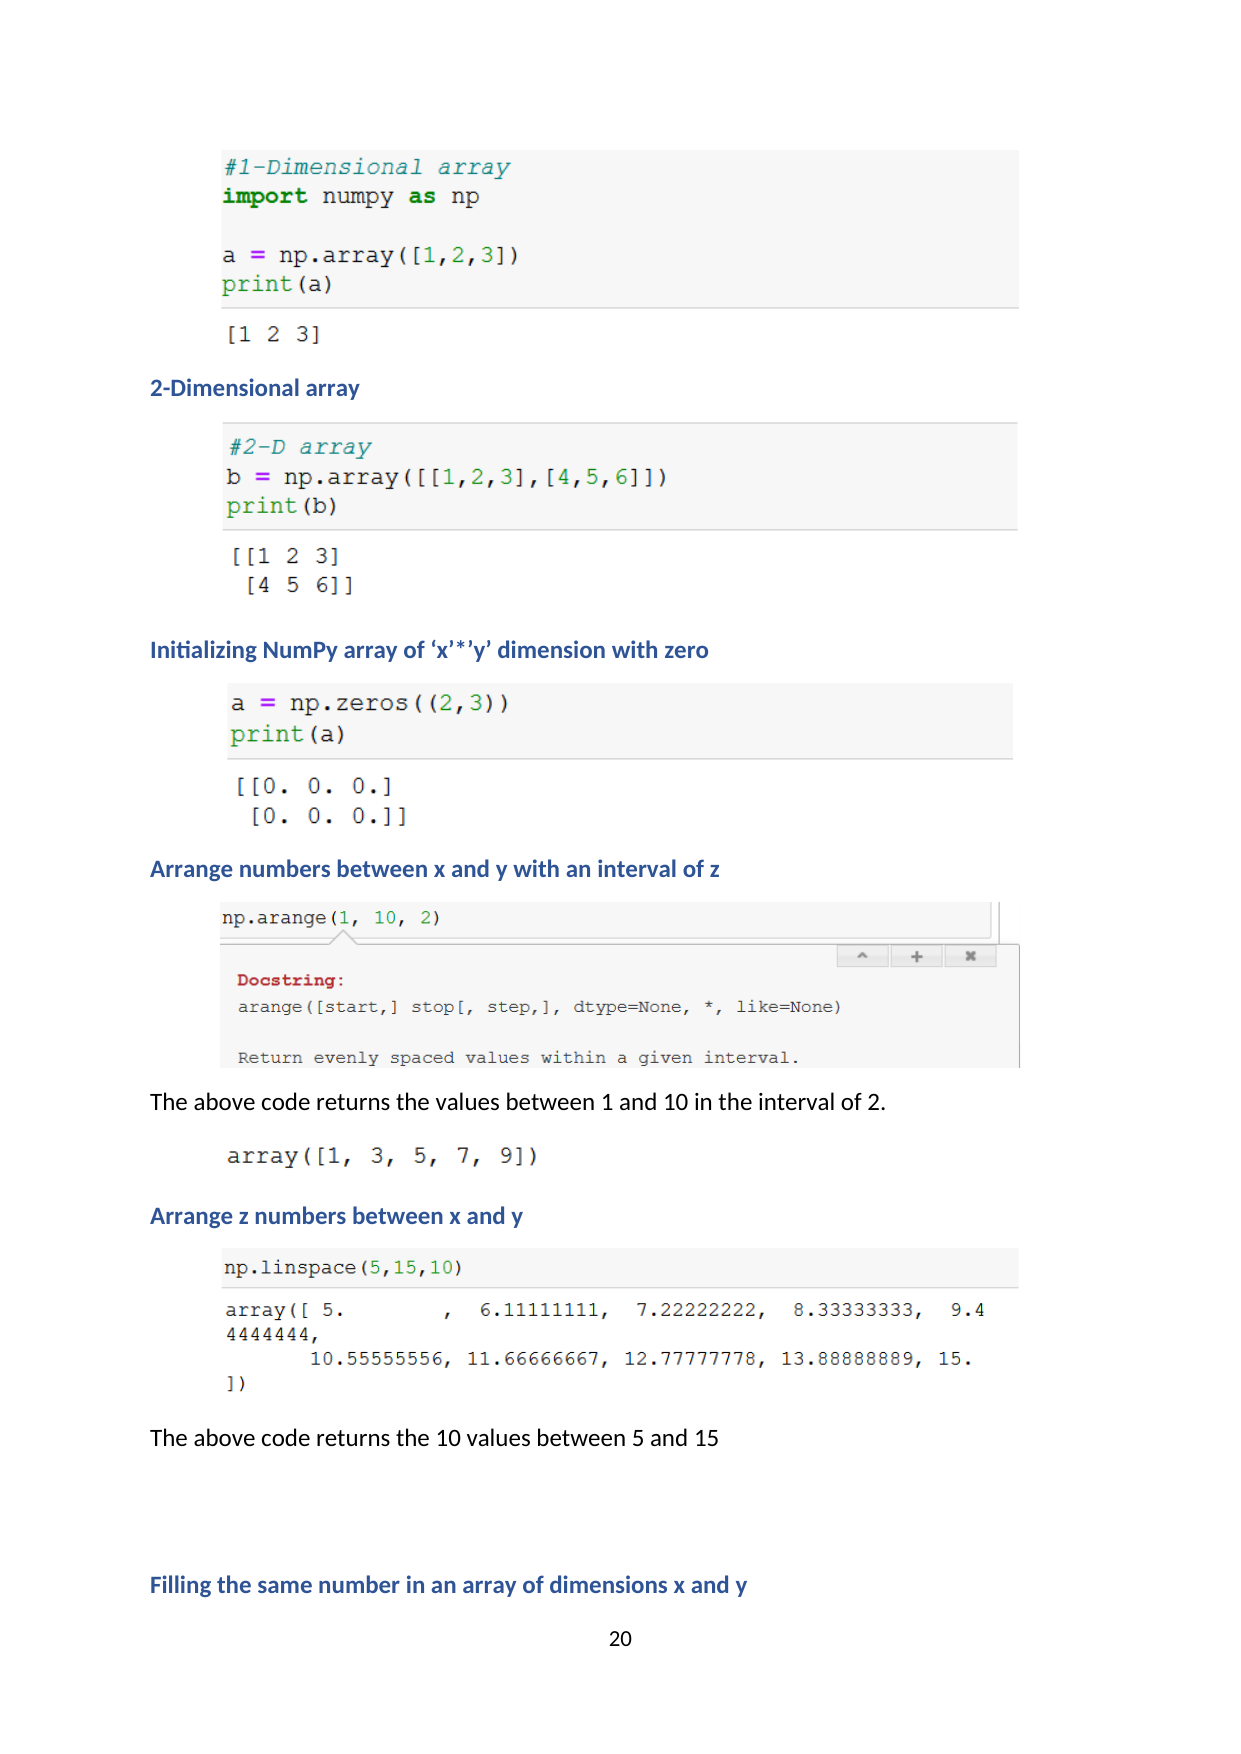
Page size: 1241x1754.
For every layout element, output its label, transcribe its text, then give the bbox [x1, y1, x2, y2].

text The above code returns the 10 values between 5 and 15 [150, 1422, 1090, 1452]
picture [218, 1135, 1022, 1182]
text Initializing NumPy array of ‘x’*’y’ dimension with zero [150, 634, 1090, 665]
picture [222, 421, 1018, 616]
text 2-Dimensional array [150, 372, 1090, 403]
text The above code returns the values between 1 and 10 in the interval of 2. [150, 1086, 1090, 1117]
text Arrange numbers between x and y with an interval of z [150, 853, 1090, 884]
text Arrange z numbers between x and y [150, 1200, 1090, 1230]
picture [220, 902, 1021, 1068]
picture [221, 1248, 1019, 1404]
text Filling the same number in an array of dimensions x and y [150, 1569, 1090, 1599]
picture [221, 150, 1019, 354]
picture [227, 683, 1014, 835]
